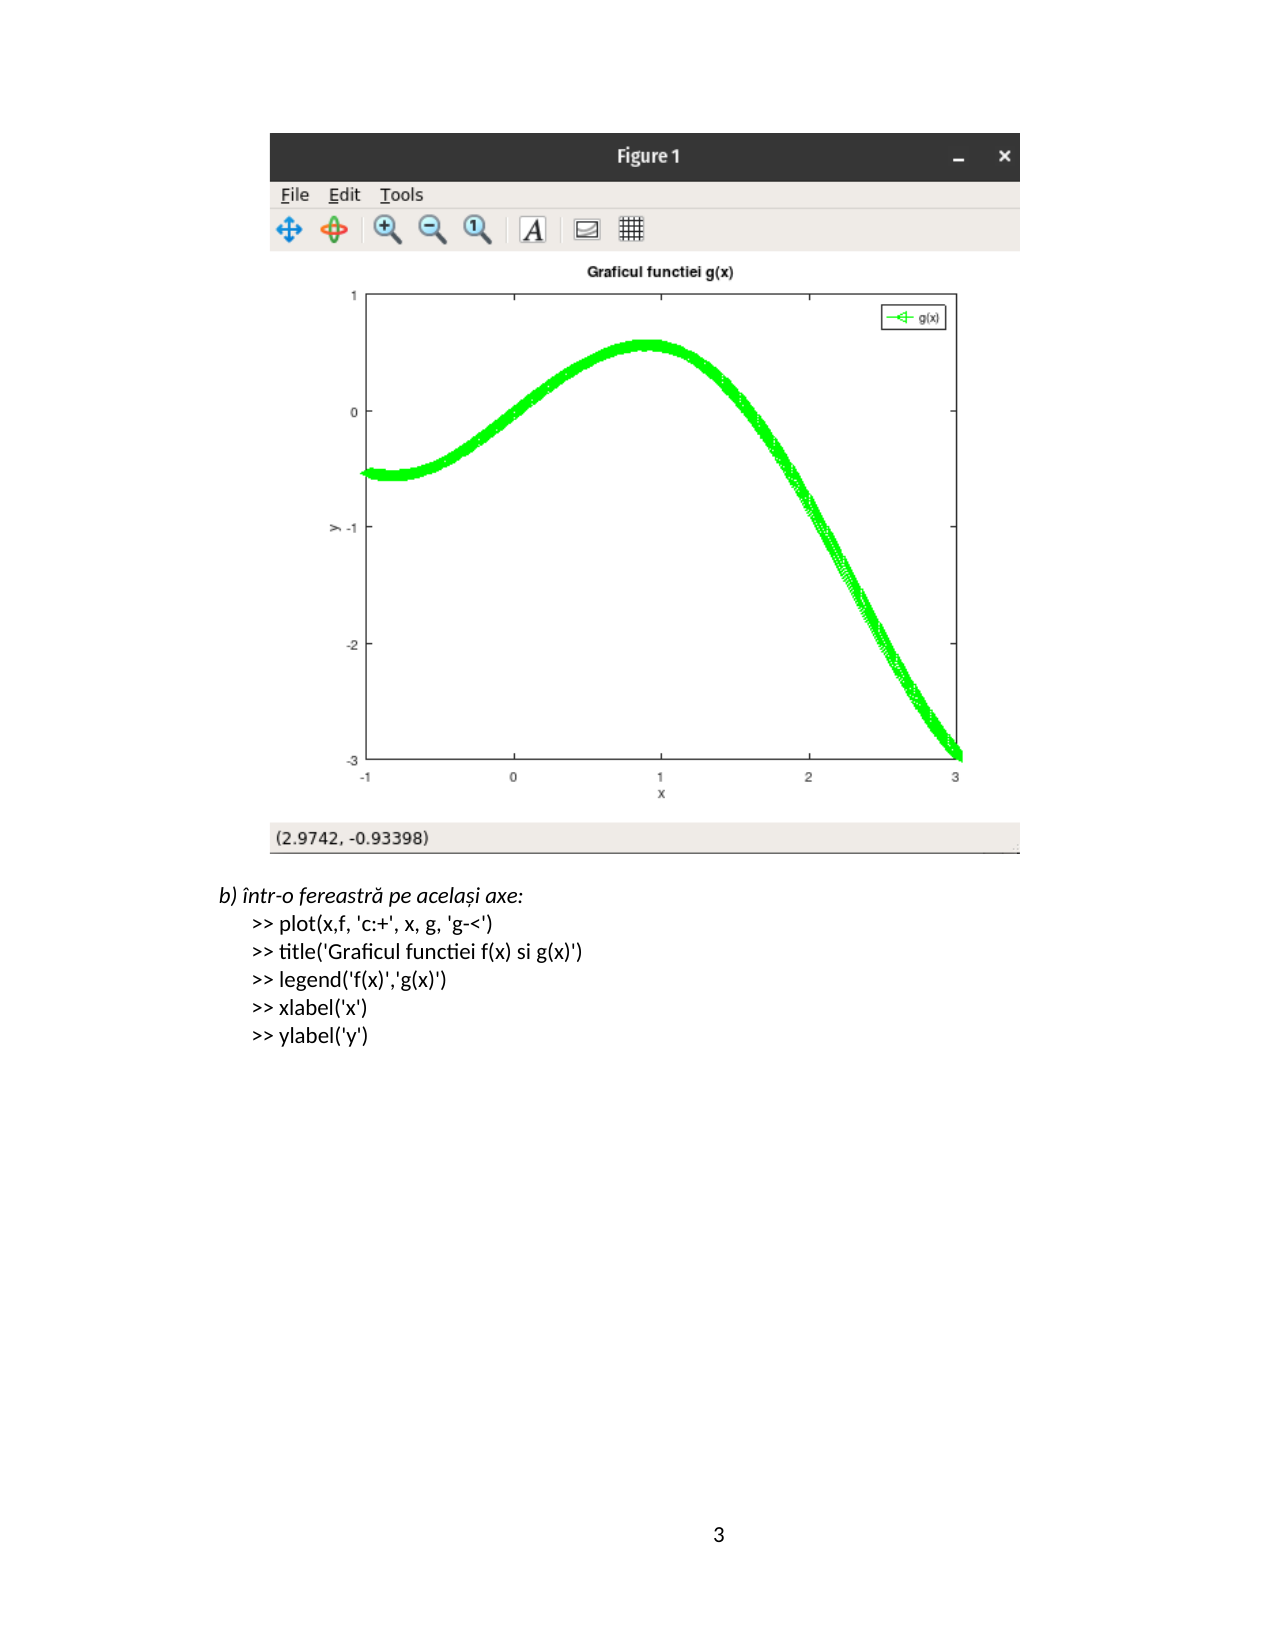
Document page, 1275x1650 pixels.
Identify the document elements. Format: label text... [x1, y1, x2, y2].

text >> xlabel('x') [251, 993, 1186, 1022]
text >> ylabel('y') [251, 1022, 1186, 1049]
text b) într-o fereastră pe același axe: [213, 881, 1186, 909]
text >> title('Graficul functiei f(x) si g(x)') [251, 937, 1186, 966]
text >> legend('f(x)','g(x)') [251, 966, 1186, 993]
text >> plot(x,f, 'c:+', x, g, 'g-<') [251, 909, 1186, 937]
